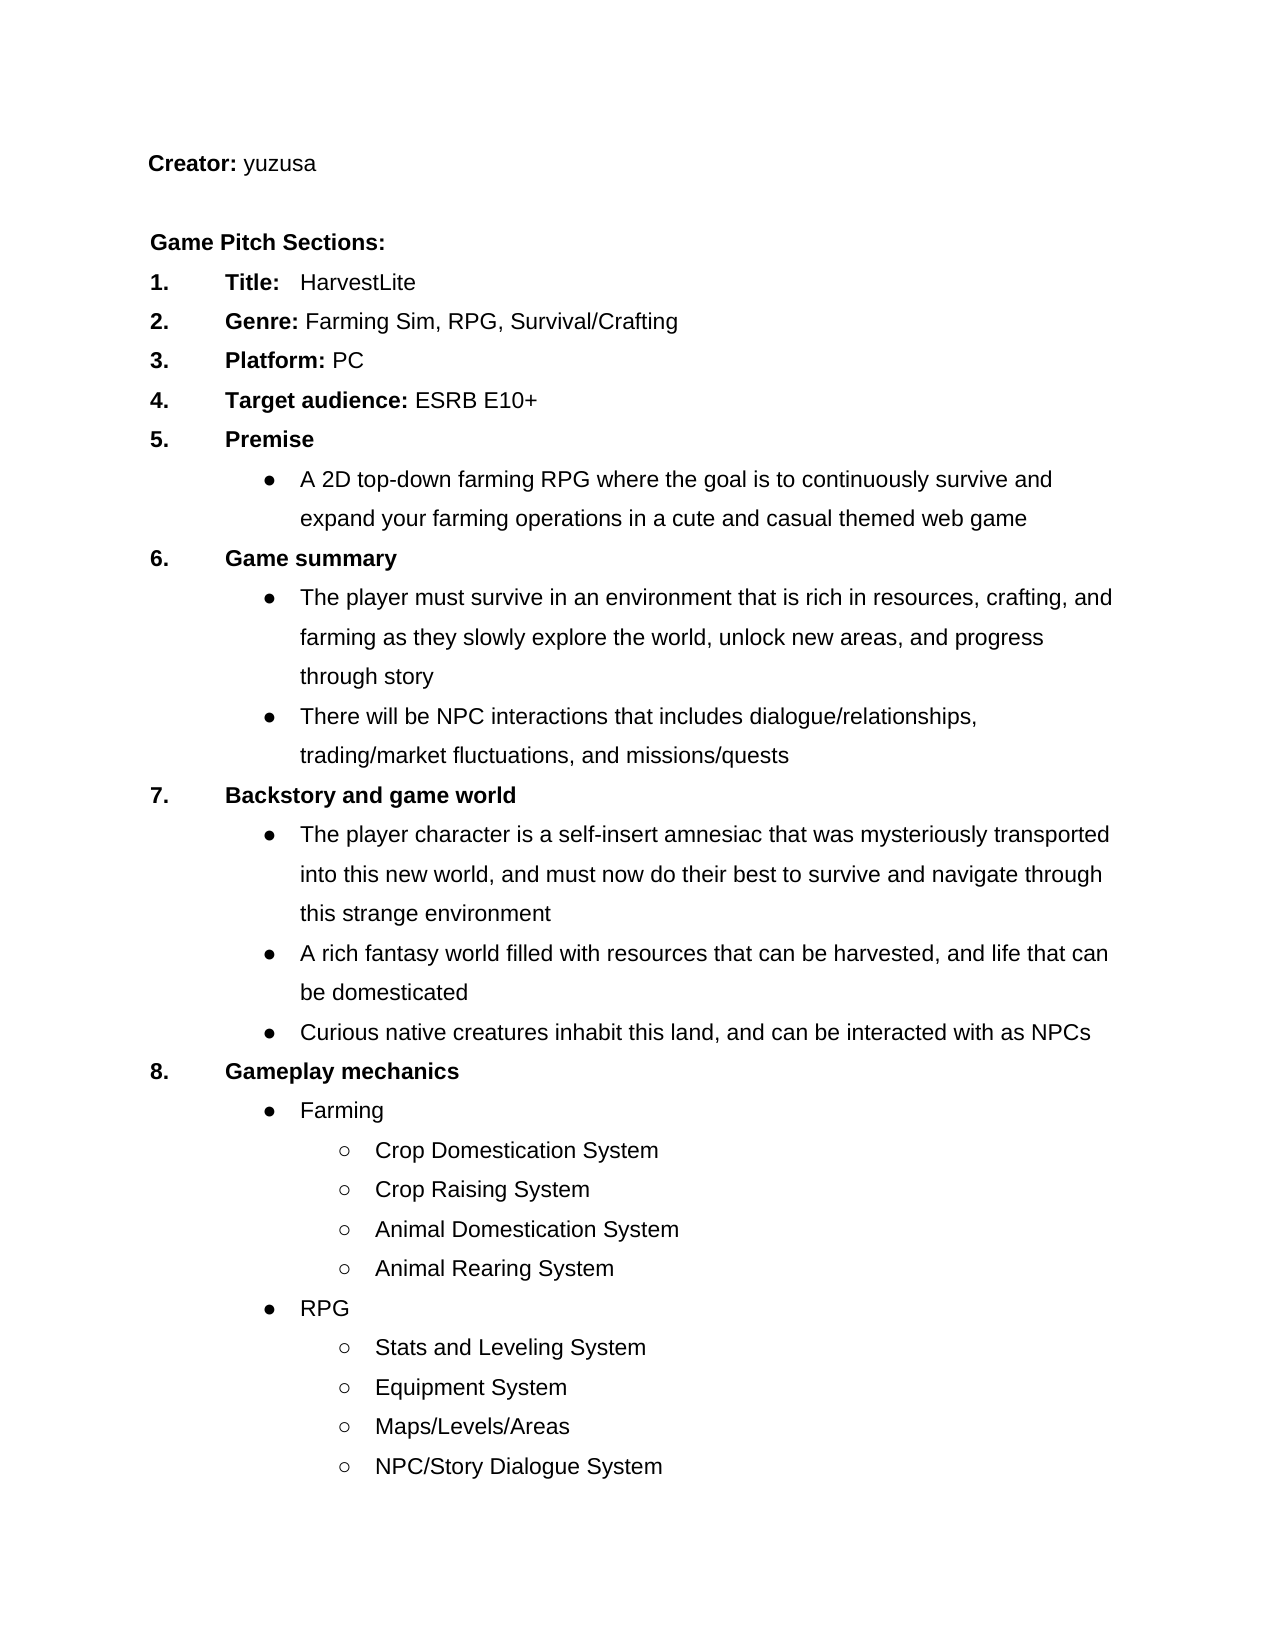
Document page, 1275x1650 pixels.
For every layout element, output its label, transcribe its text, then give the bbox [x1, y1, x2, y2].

list Maps/Levels/Areas [337, 1413, 1125, 1440]
list Animal Rearing System [337, 1255, 1125, 1282]
text Creator: yuzusa [148, 150, 939, 176]
list Equipment System [337, 1374, 1125, 1400]
list The player character is a self-insert amnesiac that was mysteriously transported into this new world, and must now do their best to survive and navigate through this strange environment [262, 821, 1125, 926]
text 7. Backstory and game world [150, 782, 1125, 808]
list Stats and Leveling System [337, 1334, 1125, 1361]
list A 2D top-down farming RPG where the goal is to continuously survive and expand your farming operations in a cute and casual themed web game [262, 466, 1125, 532]
list Crop Raising System [337, 1176, 1125, 1203]
list Crop Domestication System [337, 1137, 1125, 1163]
list A rich fantasy world filled with resources that can be harvested, and life that can be domesticated [262, 939, 1125, 1005]
list The player must survive in an environment that is rich in resources, crafting, and farming as they slowly explore the world, unlock new areas, and progress through story [262, 584, 1125, 689]
list Animal Domestication System [337, 1216, 1125, 1242]
text 8. Gameplay mechanics [150, 1058, 1125, 1084]
list Curious native creatures inhabit this land, and can be interacted with as NPCs [262, 1018, 1125, 1045]
text 2. Genre: Farming Sim, RPG, Survival/Crafting [150, 308, 1125, 334]
list RPG [262, 1295, 1125, 1321]
list NPC/Story Dialogue System [337, 1453, 1125, 1479]
text 1. Title: HarvestLite [150, 268, 1125, 295]
text 6. Game summary [150, 545, 1125, 571]
list There will be NPC interactions that includes dialogue/relationships, trading/market fluctuations, and missions/quests [262, 703, 1125, 768]
text 5. Premise [150, 426, 1125, 453]
text 4. Target audience: ESRB E10+ [150, 387, 1125, 413]
text Game Pitch Sections: [150, 229, 1125, 255]
text 3. Platform: PC [150, 347, 1125, 374]
list Farming [262, 1097, 1125, 1124]
